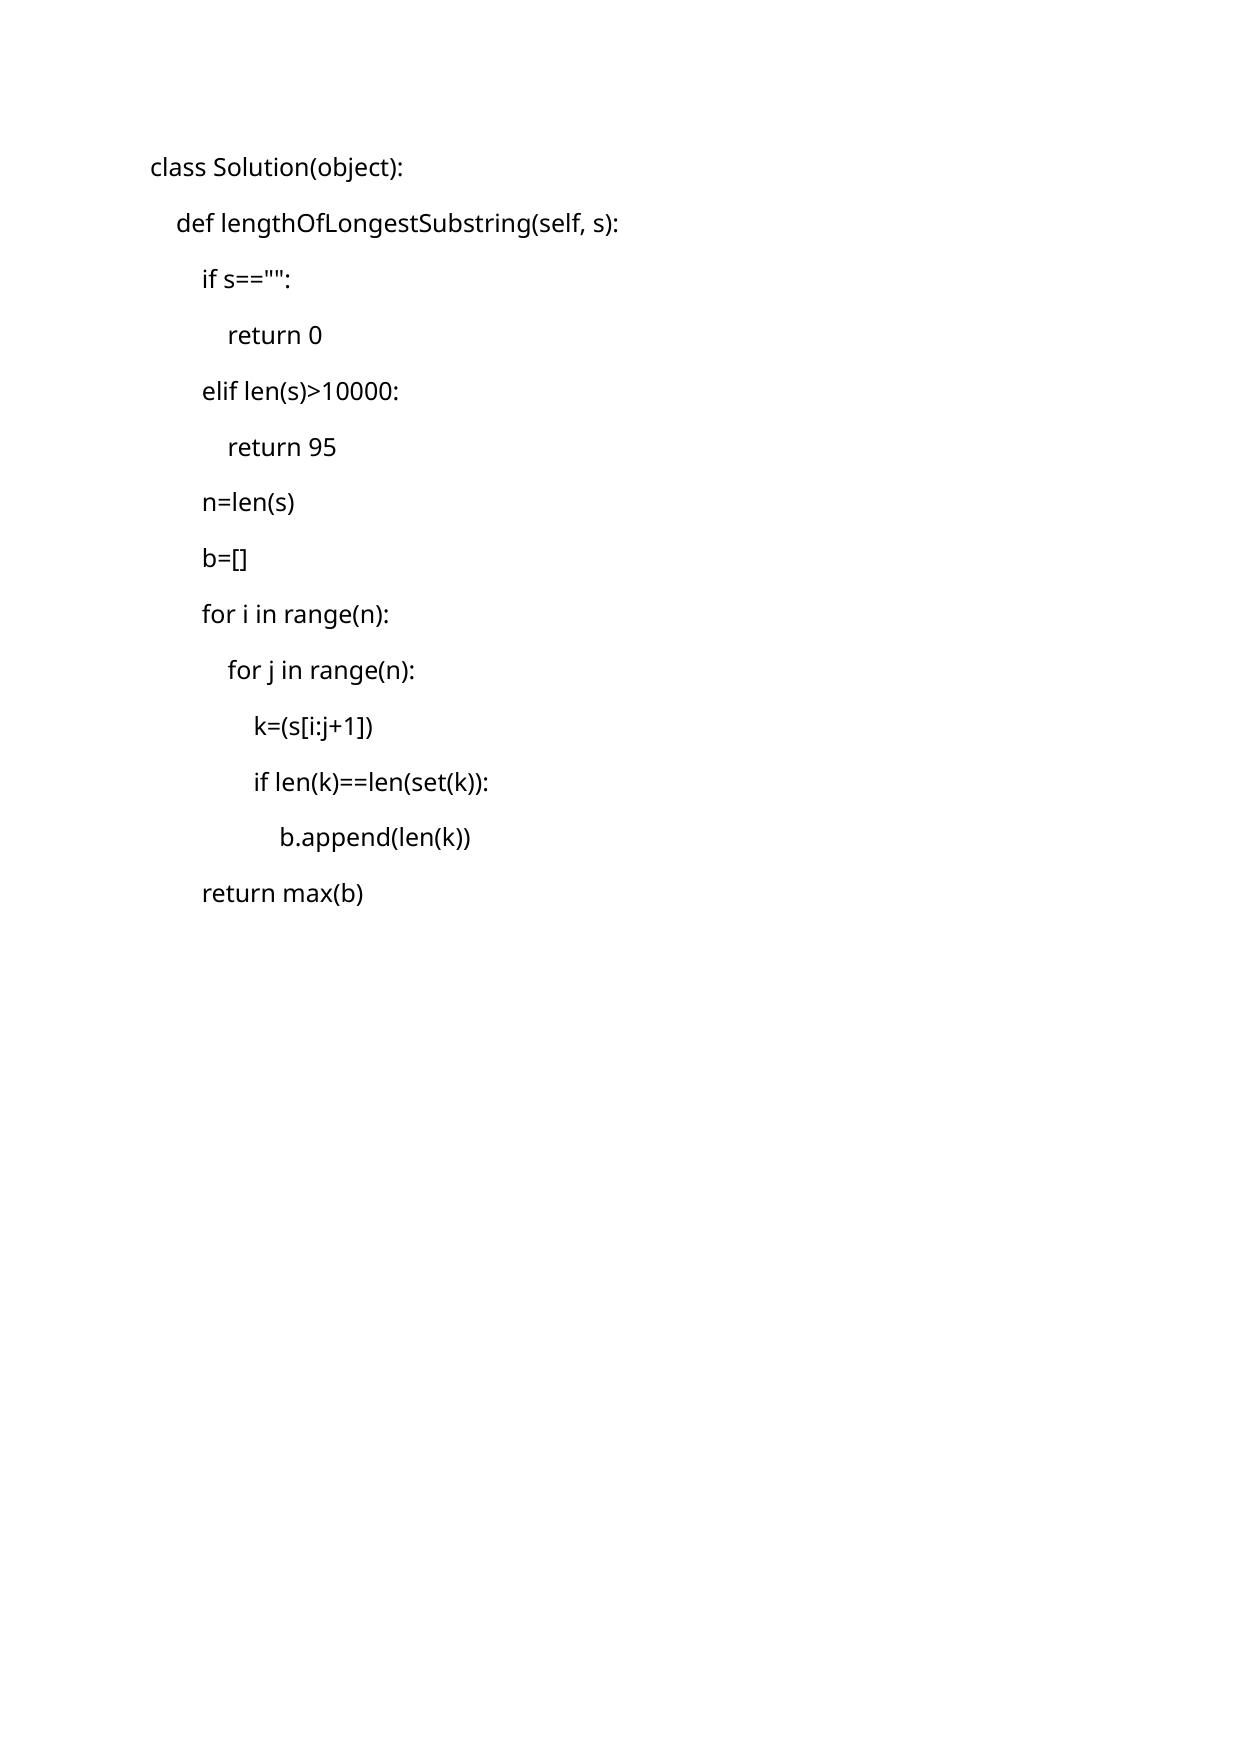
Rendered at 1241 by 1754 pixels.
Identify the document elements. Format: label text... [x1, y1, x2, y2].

text elif len(s)>10000: [150, 373, 1090, 407]
text n=len(s) [150, 485, 1090, 519]
text for i in range(n): [150, 597, 1090, 631]
text for j in range(n): [150, 652, 1090, 687]
text class Solution(object): [150, 150, 1090, 184]
text b=[] [150, 541, 1090, 575]
text return 95 [150, 429, 1090, 463]
text def lengthOfLongestSubstring(self, s): [150, 206, 1090, 240]
text k=(s[i:j+1]) [150, 708, 1090, 742]
text return max(b) [150, 876, 1090, 910]
text if s=="": [150, 262, 1090, 296]
text b.append(len(k)) [150, 820, 1090, 854]
text if len(k)==len(set(k)): [150, 764, 1090, 798]
text return 0 [150, 317, 1090, 352]
